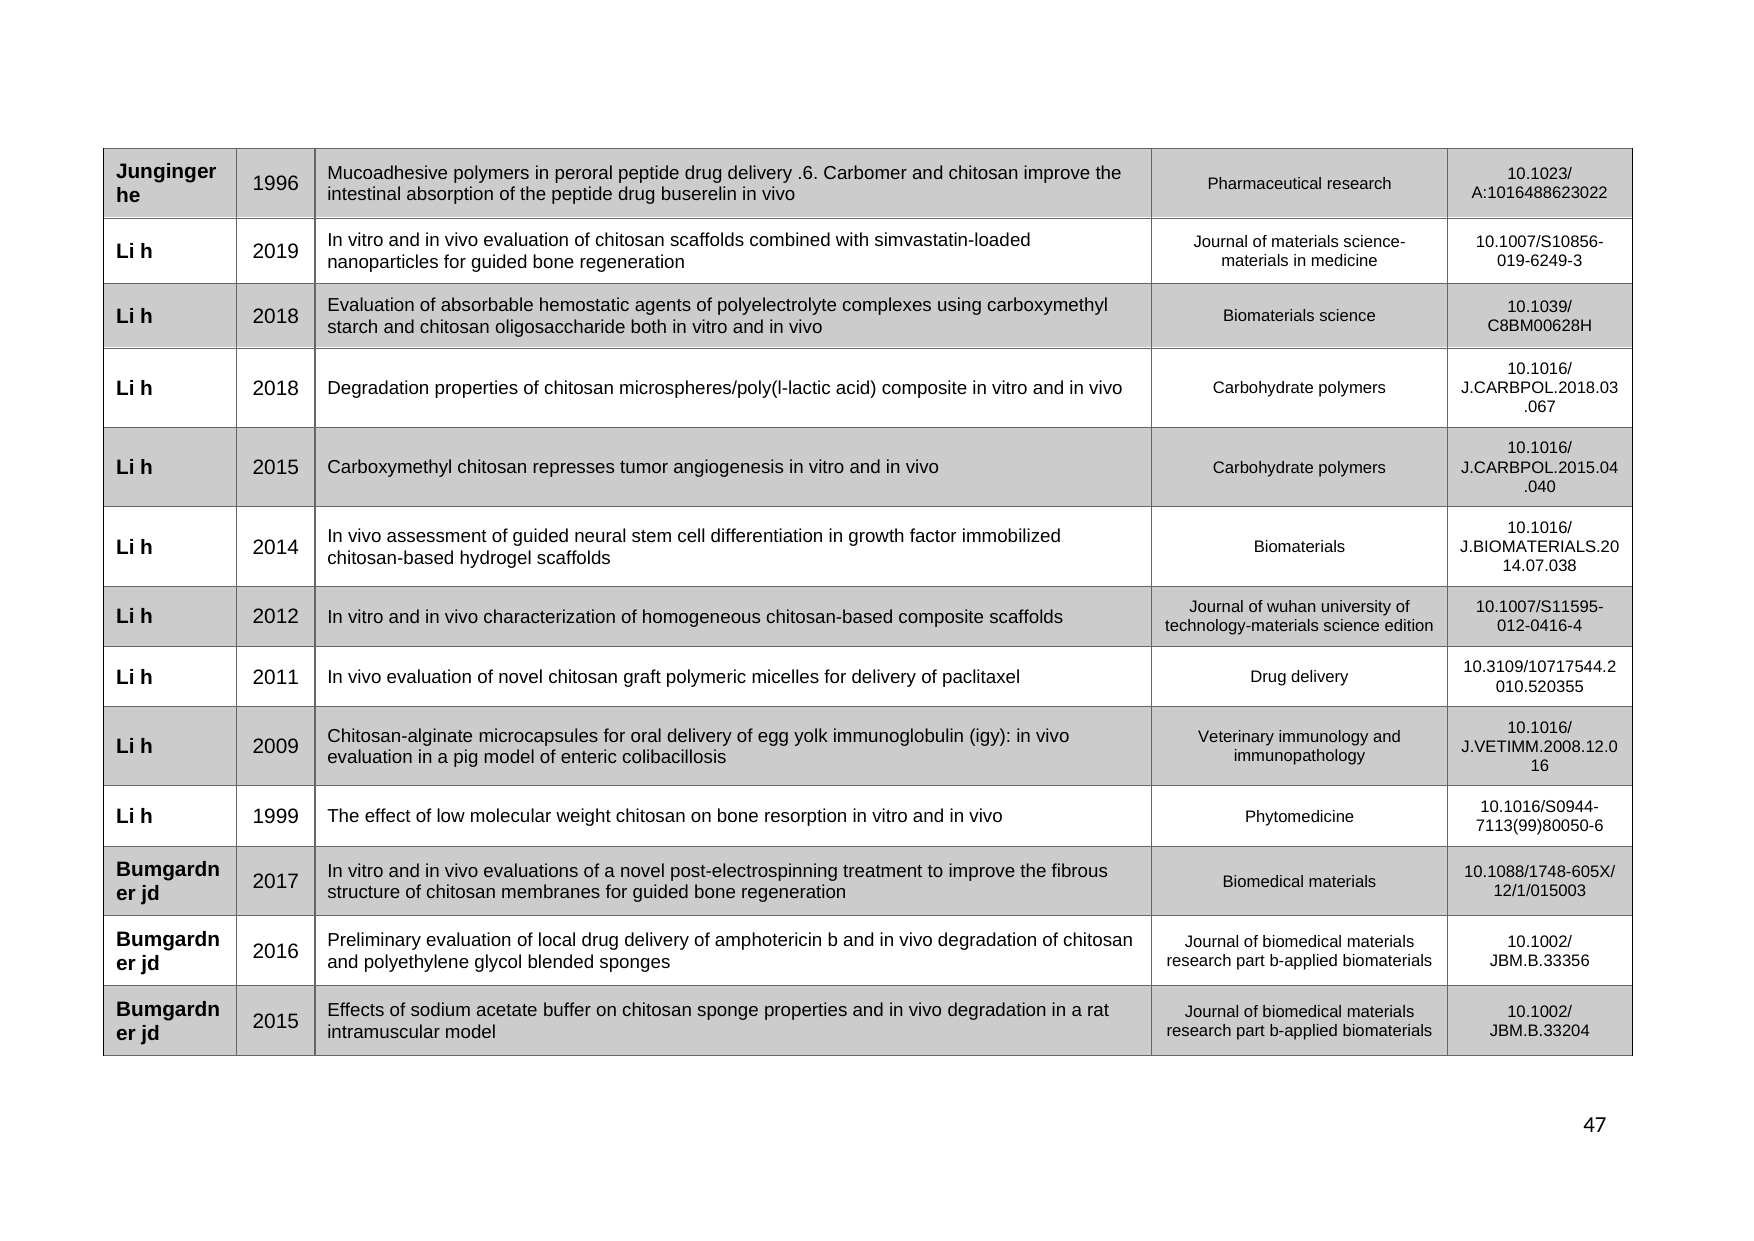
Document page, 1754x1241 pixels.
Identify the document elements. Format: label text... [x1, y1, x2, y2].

table_cell 10.1023/A:1016488623022 [1448, 149, 1632, 217]
table_cell Preliminary evaluation of local drug delivery of amphotericin b and in vivo degradation of chitosan and polyethylene glycol blended sponges [316, 916, 1151, 985]
table_cell Li h [104, 284, 236, 347]
table_cell Li h [104, 647, 236, 706]
table_cell 2018 [237, 349, 314, 427]
table_cell Biomedical materials [1152, 847, 1447, 915]
table_cell The effect of low molecular weight chitosan on bone resorption in vitro and in vivo [316, 786, 1151, 846]
table_cell Bumgardner jd [104, 916, 236, 985]
table_cell Li h [104, 507, 236, 586]
table_cell 2015 [237, 986, 314, 1055]
table_cell Journal of materials science-materials in medicine [1152, 219, 1447, 282]
table_cell Carboxymethyl chitosan represses tumor angiogenesis in vitro and in vivo [316, 428, 1151, 506]
table_cell Journal of wuhan university of technology-materials science edition [1152, 587, 1447, 646]
table_cell 2019 [237, 219, 314, 282]
table_cell 10.1088/1748-605X/12/1/015003 [1448, 847, 1632, 915]
table_cell 10.1039/C8BM00628H [1448, 284, 1632, 347]
table_cell 10.3109/10717544.2010.520355 [1448, 647, 1632, 706]
table_cell Degradation properties of chitosan microspheres/poly(l-lactic acid) composite in vitro and in vivo [316, 349, 1151, 427]
table_cell Carbohydrate polymers [1152, 349, 1447, 427]
table_cell 1999 [237, 786, 314, 846]
table_cell Li h [104, 349, 236, 427]
table_cell Mucoadhesive polymers in peroral peptide drug delivery .6. Carbomer and chitosan improve the intestinal absorption of the peptide drug buserelin in vivo [316, 149, 1151, 217]
table_cell Bumgardner jd [104, 986, 236, 1055]
table_cell Biomaterials [1152, 507, 1447, 586]
table_cell In vitro and in vivo characterization of homogeneous chitosan-based composite scaffolds [316, 587, 1151, 646]
table_cell 10.1016/J.VETIMM.2008.12.016 [1448, 707, 1632, 785]
table_cell Li h [104, 587, 236, 646]
table_cell Biomaterials science [1152, 284, 1447, 347]
table_cell 2014 [237, 507, 314, 586]
table_cell Chitosan-alginate microcapsules for oral delivery of egg yolk immunoglobulin (igy): in vivo evaluation in a pig model of enteric colibacillosis [316, 707, 1151, 785]
table_cell Phytomedicine [1152, 786, 1447, 846]
table_cell Veterinary immunology and immunopathology [1152, 707, 1447, 785]
table_cell In vivo assessment of guided neural stem cell differentiation in growth factor immobilized chitosan-based hydrogel scaffolds [316, 507, 1151, 586]
table_cell In vivo evaluation of novel chitosan graft polymeric micelles for delivery of paclitaxel [316, 647, 1151, 706]
table_cell In vitro and in vivo evaluation of chitosan scaffolds combined with simvastatin-loaded nanoparticles for guided bone regeneration [316, 219, 1151, 282]
table_cell Effects of sodium acetate buffer on chitosan sponge properties and in vivo degradation in a rat intramuscular model [316, 986, 1151, 1055]
table_cell Li h [104, 786, 236, 846]
table_cell 2016 [237, 916, 314, 985]
table_cell Li h [104, 428, 236, 506]
table_cell Bumgardner jd [104, 847, 236, 915]
table_cell 10.1016/S0944-7113(99)80050-6 [1448, 786, 1632, 846]
table_cell Evaluation of absorbable hemostatic agents of polyelectrolyte complexes using carboxymethyl starch and chitosan oligosaccharide both in vitro and in vivo [316, 284, 1151, 347]
table_cell 10.1016/J.CARBPOL.2018.03.067 [1448, 349, 1632, 427]
table_cell 2012 [237, 587, 314, 646]
table_cell 10.1002/JBM.B.33356 [1448, 916, 1632, 985]
table_cell 10.1007/S11595-012-0416-4 [1448, 587, 1632, 646]
table_cell Junginger he [104, 149, 236, 217]
table_cell Drug delivery [1152, 647, 1447, 706]
table_cell 2017 [237, 847, 314, 915]
table_cell Journal of biomedical materials research part b-applied biomaterials [1152, 986, 1447, 1055]
table_cell 10.1007/S10856-019-6249-3 [1448, 219, 1632, 282]
table_cell 2011 [237, 647, 314, 706]
table_cell 2009 [237, 707, 314, 785]
table_cell 10.1002/JBM.B.33204 [1448, 986, 1632, 1055]
table_cell Li h [104, 219, 236, 282]
table_cell 10.1016/J.CARBPOL.2015.04.040 [1448, 428, 1632, 506]
table_cell 2015 [237, 428, 314, 506]
table_cell 10.1016/J.BIOMATERIALS.2014.07.038 [1448, 507, 1632, 586]
table_cell Li h [104, 707, 236, 785]
table_cell 2018 [237, 284, 314, 347]
table_cell In vitro and in vivo evaluations of a novel post-electrospinning treatment to improve the fibrous structure of chitosan membranes for guided bone regeneration [316, 847, 1151, 915]
table_cell Journal of biomedical materials research part b-applied biomaterials [1152, 916, 1447, 985]
table_cell Pharmaceutical research [1152, 149, 1447, 217]
table_cell Carbohydrate polymers [1152, 428, 1447, 506]
table_cell 1996 [237, 149, 314, 217]
